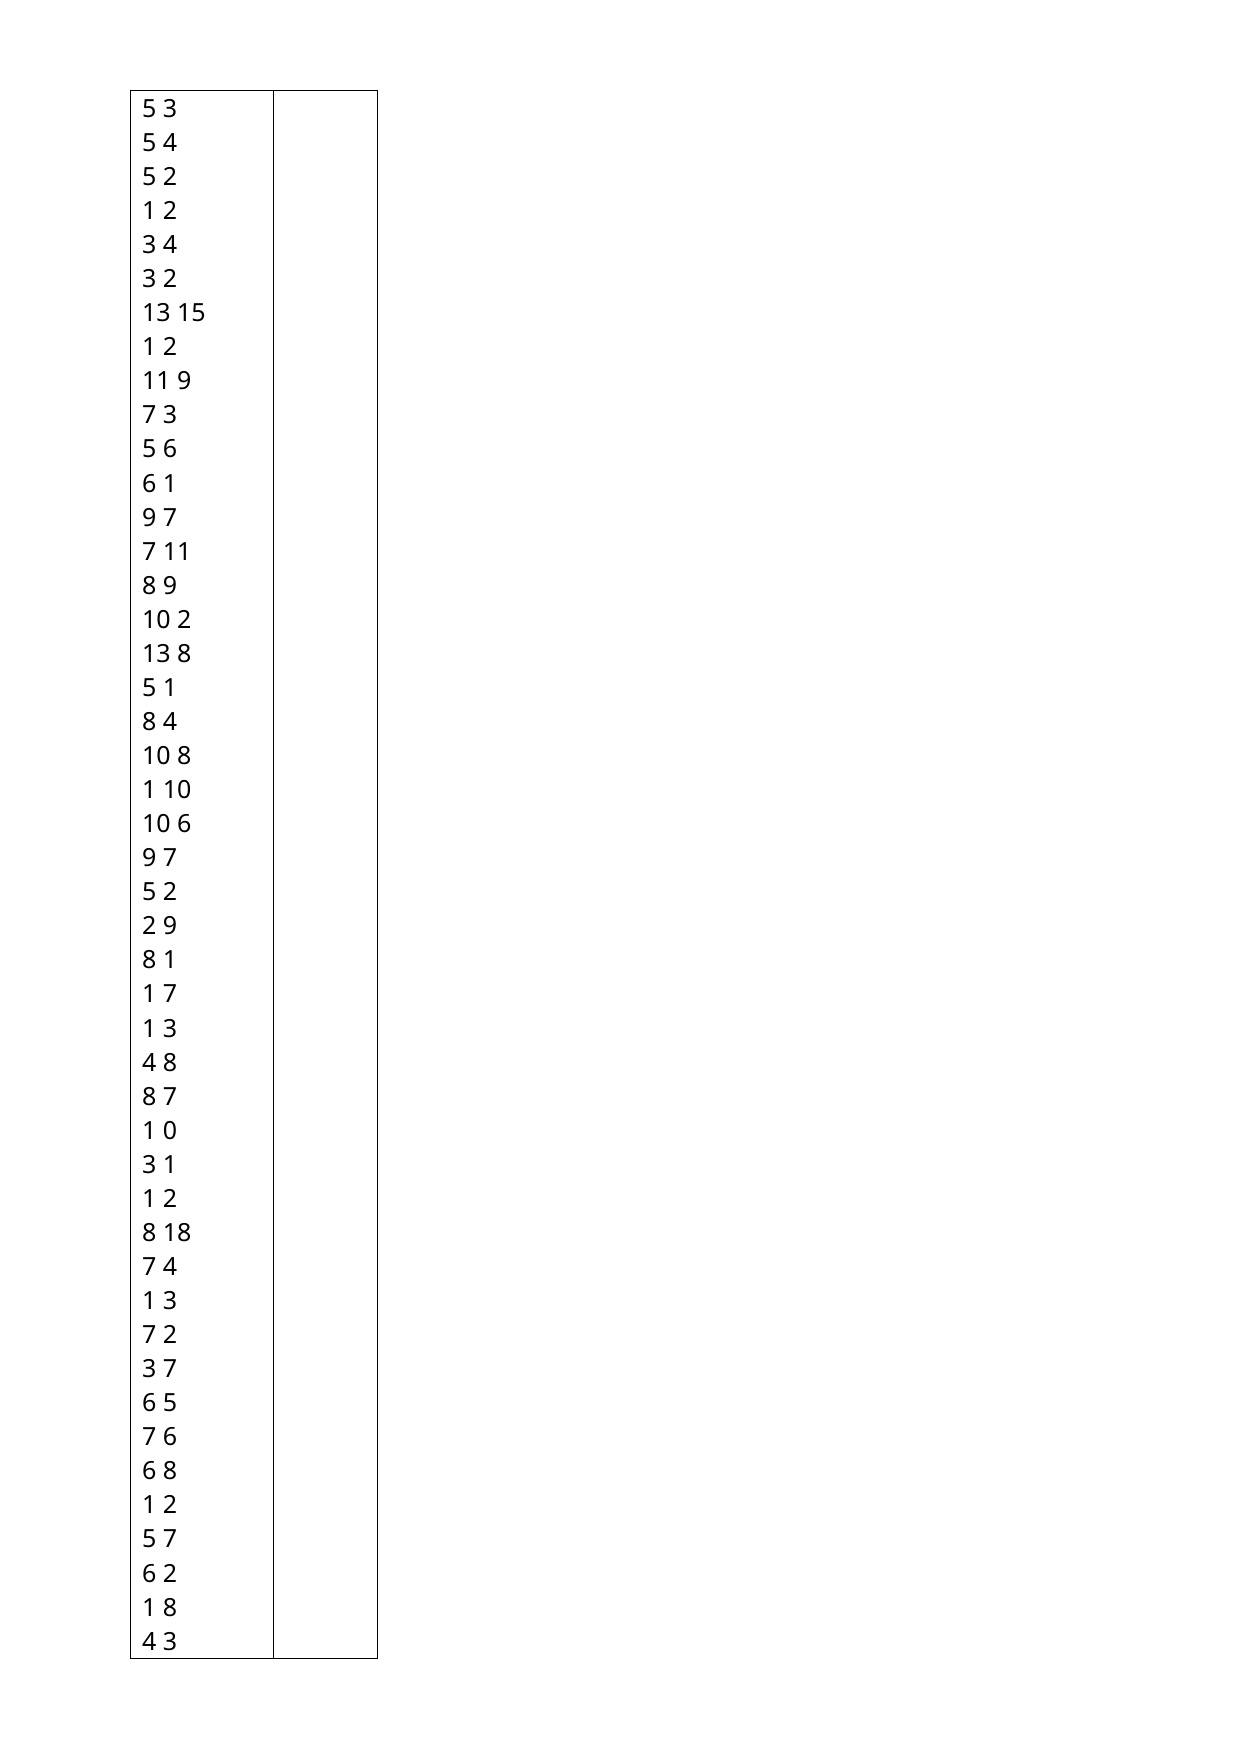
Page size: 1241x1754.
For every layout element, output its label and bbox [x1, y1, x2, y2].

table_cell [274, 91, 377, 1657]
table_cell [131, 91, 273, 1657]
